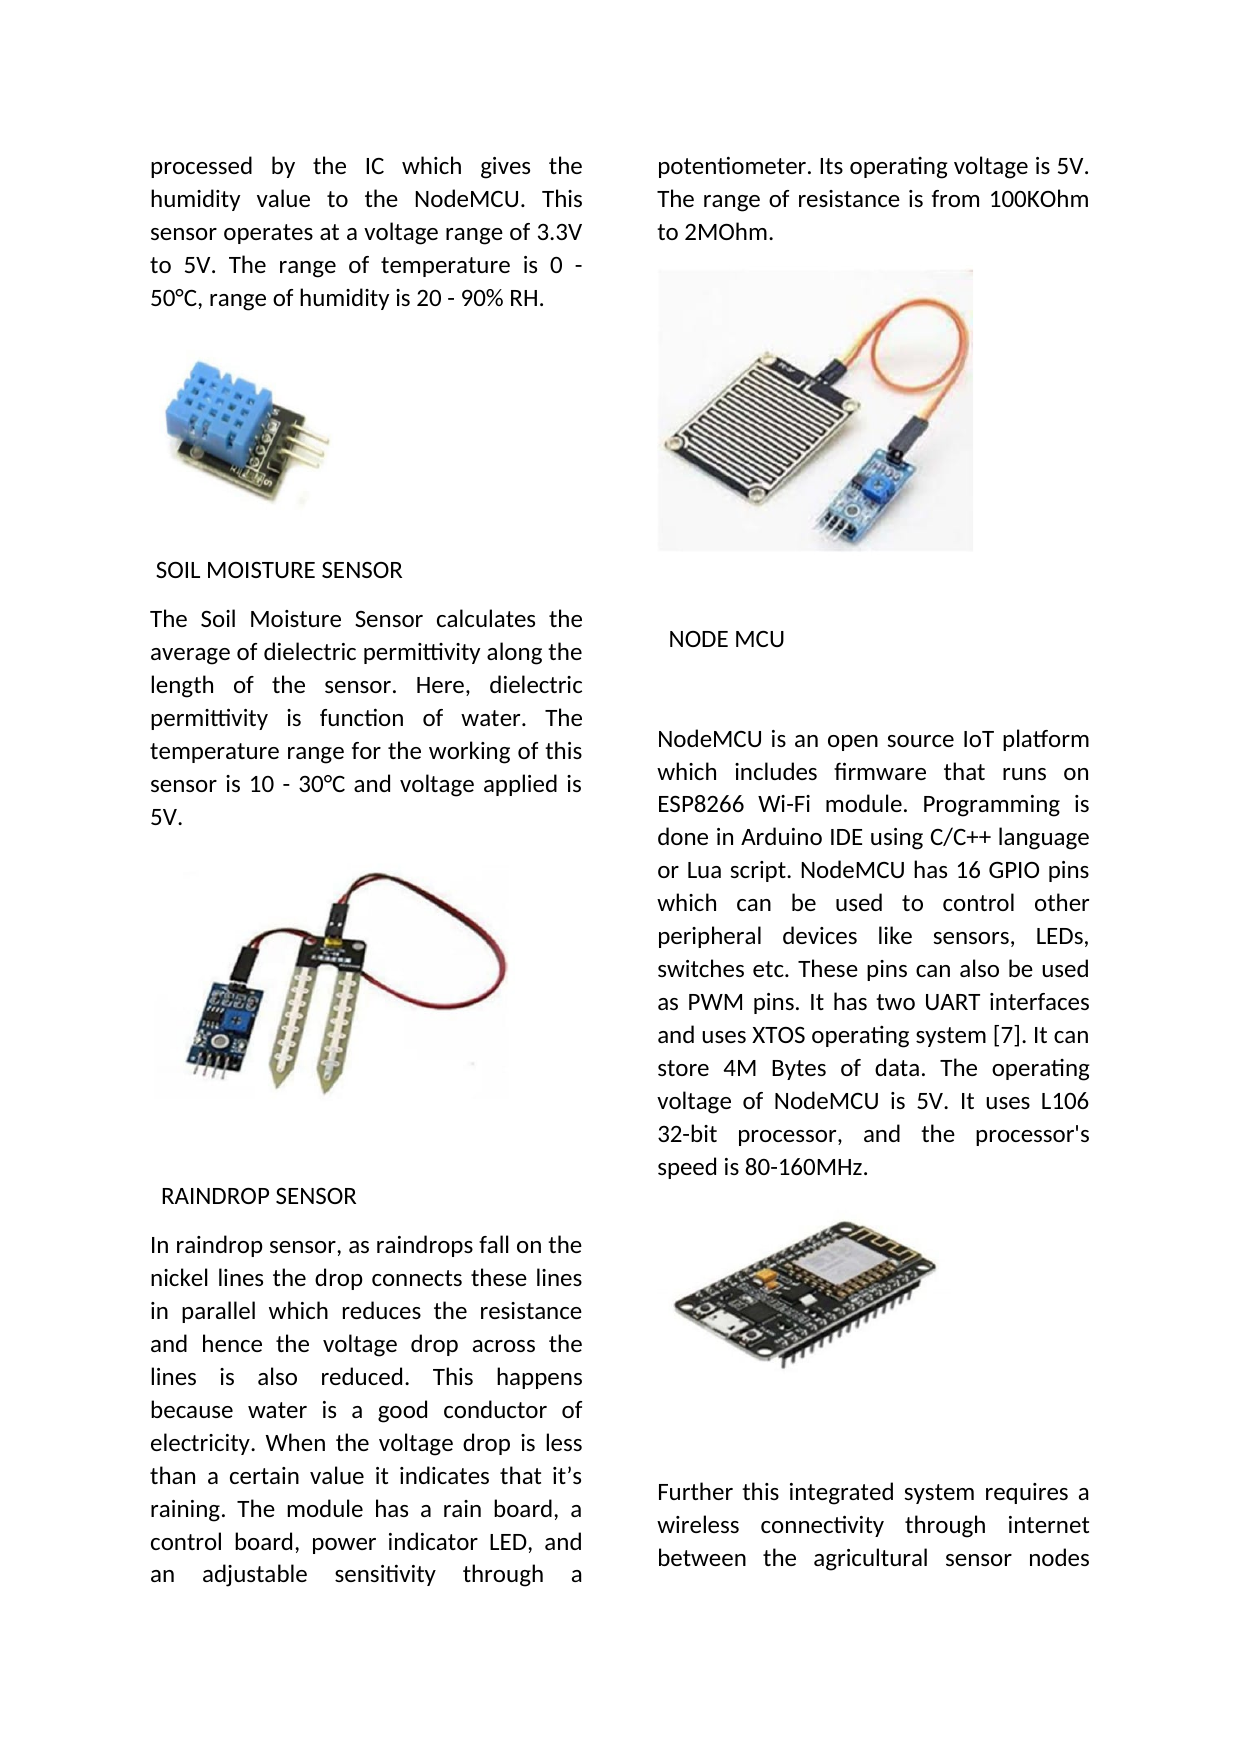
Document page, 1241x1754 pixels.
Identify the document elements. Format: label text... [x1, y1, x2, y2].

text NodeMCU is an open source IoT platform which includes firmware that runs on ESP8266 Wi-Fi module. Programming is done in Arduino IDE using C/C++ language or Lua script. NodeMCU has 16 GPIO pins which can be used to control other peripheral devices like sensors, LEDs, switches etc. These pins can also be used as PWM pins. It has two UART interfaces and uses XTOS operating system [7]. It can store 4M Bytes of data. The operating voltage of NodeMCU is 5V. It uses L106 32-bit processor, and the processor's speed is 80-160MHz. [657, 723, 1090, 1181]
picture [150, 850, 548, 1115]
text In raindrop sensor, as raindrops fall on the nickel lines the drop connects these lines in parallel which reduces the resistance and hence the voltage drop across the lines is also reduced. This happens because water is a good conductor of electricity. When the voltage drop is less than a certain value it indicates that it’s raining. The module has a rain board, a control board, power indicator LED, and an adjustable sensitivity through a potentiometer. Its operating voltage is 5V. The range of resistance is from 100KOhm to 2MOhm. [657, 150, 1090, 246]
picture [657, 265, 974, 556]
text In raindrop sensor, as raindrops fall on the nickel lines the drop connects these lines in parallel which reduces the resistance and hence the voltage drop across the lines is also reduced. This happens because water is a good conductor of electricity. When the voltage drop is less than a certain value it indicates that it’s raining. The module has a rain board, a control board, power indicator LED, and an adjustable sensitivity through a potentiometer. Its operating voltage is 5V. The range of resistance is from 100KOhm to 2MOhm. [150, 1229, 583, 1589]
text RAINDROP SENSOR [150, 1180, 583, 1210]
text NODE MCU [657, 623, 1090, 654]
text The Soil Moisture Sensor calculates the average of dielectric permittivity along the length of the sensor. Here, dielectric permittivity is function of water. The temperature range for the working of this sensor is 10 - 30°C and voltage applied is 5V. [150, 604, 583, 832]
picture [150, 331, 344, 536]
text SOIL MOISTURE SENSOR [150, 554, 583, 584]
picture [657, 1200, 966, 1408]
